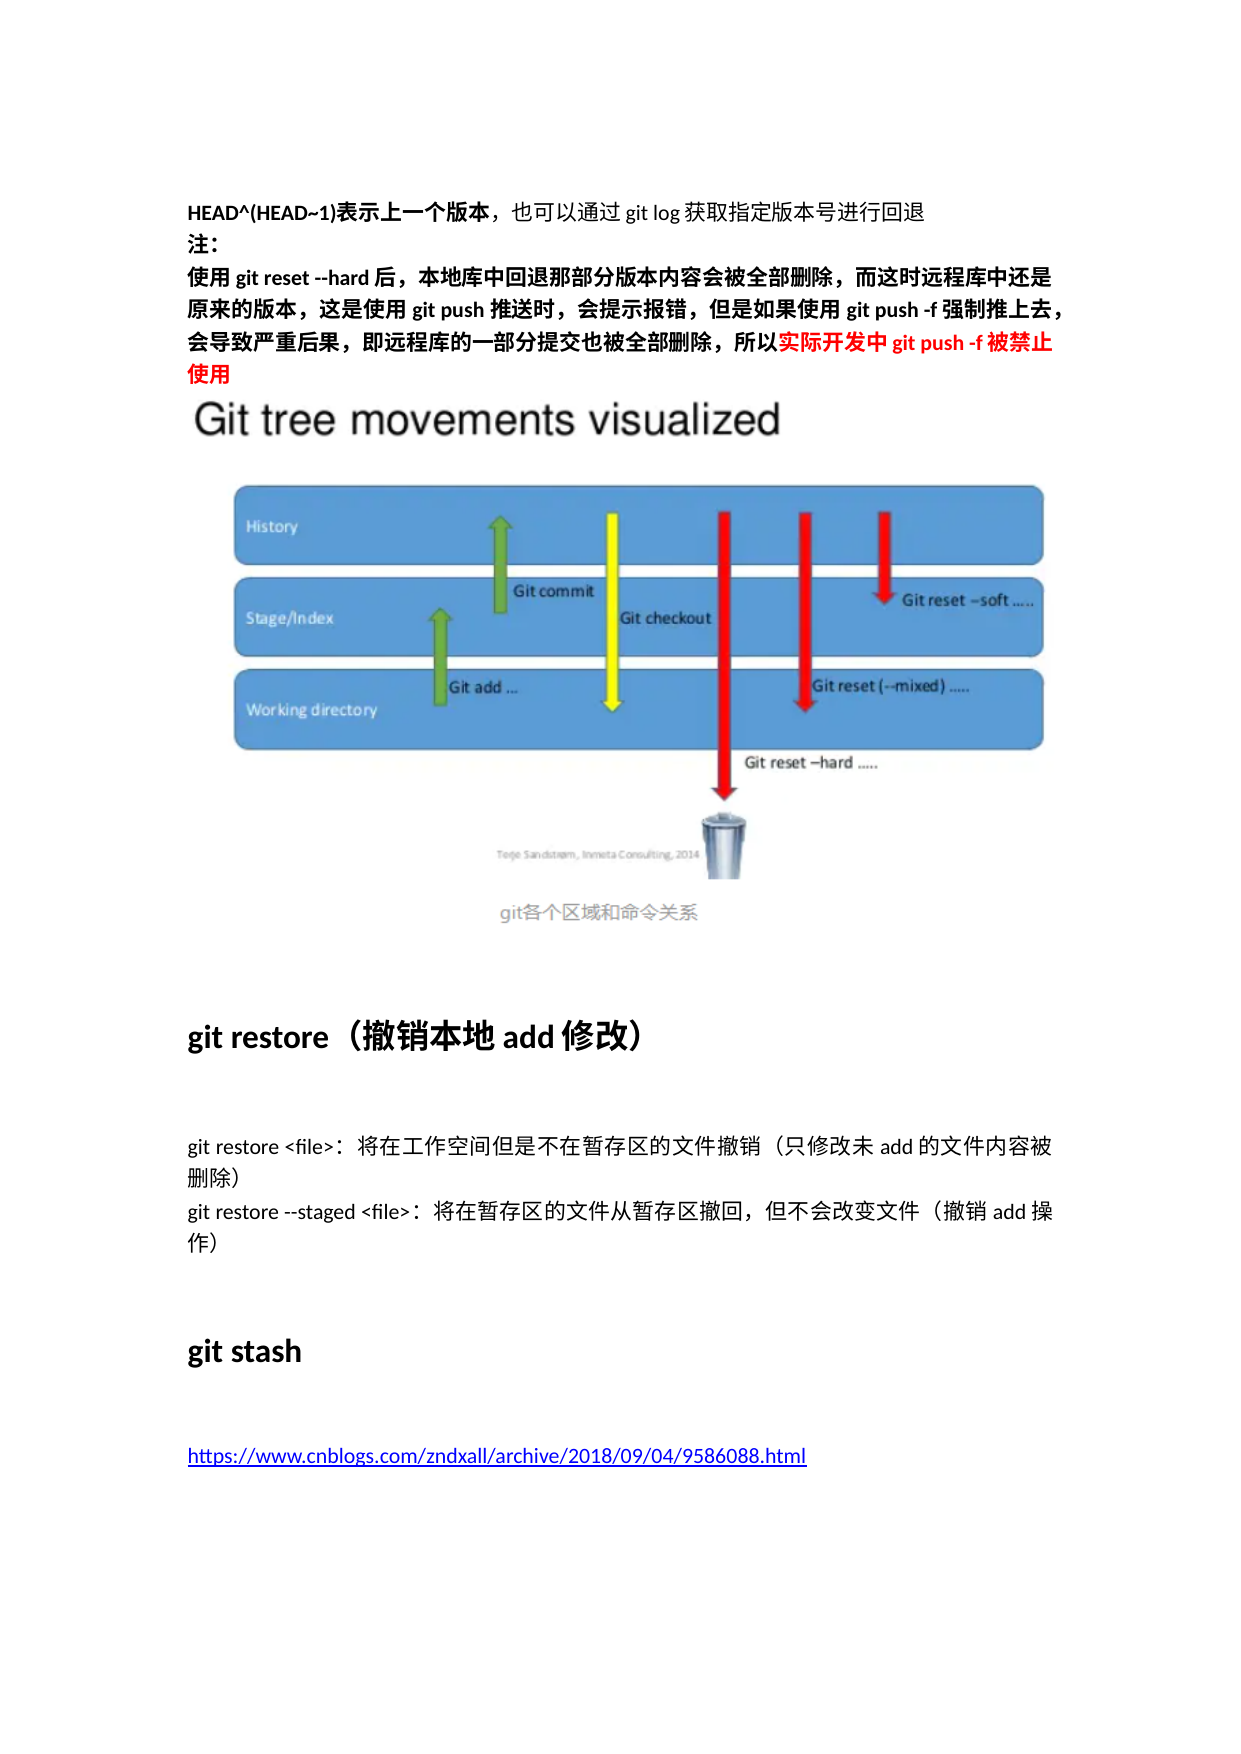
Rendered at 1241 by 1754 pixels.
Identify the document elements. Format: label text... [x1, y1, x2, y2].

text 注： [187, 227, 1053, 259]
subtitle git stash [187, 1318, 1053, 1383]
text https://www.cnblogs.com/zndxall/archive/2018/09/04/9586088.html [187, 1439, 1053, 1472]
subtitle git restore（撤销本地add修改） [187, 1002, 1053, 1067]
text git restore <file>：将在工作空间但是不在暂存区的文件撤销（只修改未add的文件内容被删除） [187, 1128, 1053, 1193]
text git restore --staged <file>：将在暂存区的文件从暂存区撤回，但不会改变文件（撤销add操作） [187, 1193, 1053, 1258]
picture [187, 389, 1055, 930]
text 使用git reset --hard后，本地库中回退那部分版本内容会被全部删除，而这时远程库中还是原来的版本，这是使用git push 推送时，会提示报错，但是如果使用git push -f 强制推上去，会导致严重后果，即远程库的一部分提交也被全部删除，所以实际开发中git push -f被禁止使用 [187, 259, 1053, 389]
text HEAD^(HEAD~1)表示上一个版本，也可以通过git log获取指定版本号进行回退 [187, 194, 1053, 227]
